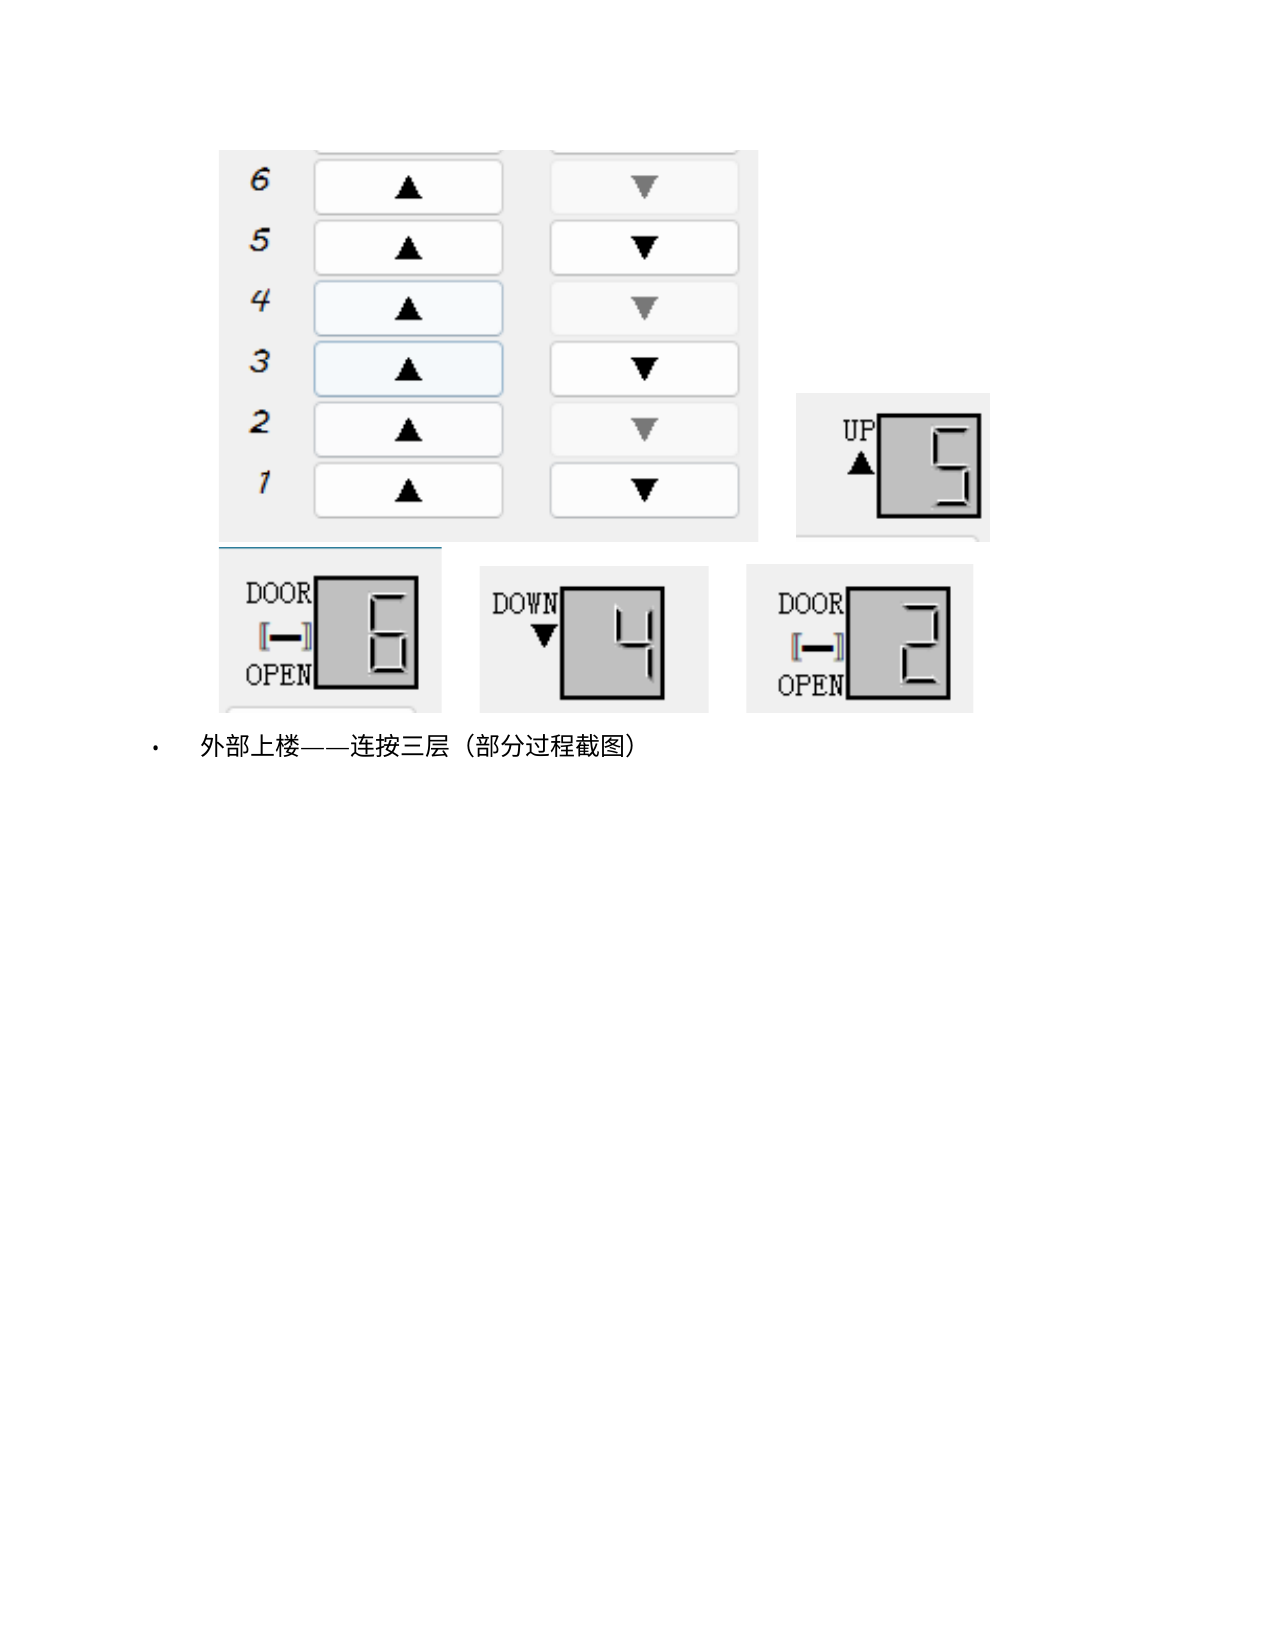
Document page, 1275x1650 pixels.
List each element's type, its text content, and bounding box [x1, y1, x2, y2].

picture [479, 566, 709, 713]
picture [746, 564, 974, 713]
picture [218, 547, 442, 713]
list 外部上楼——连按三层（部分过程截图） [150, 733, 1125, 762]
picture [796, 393, 990, 542]
picture [218, 150, 759, 542]
